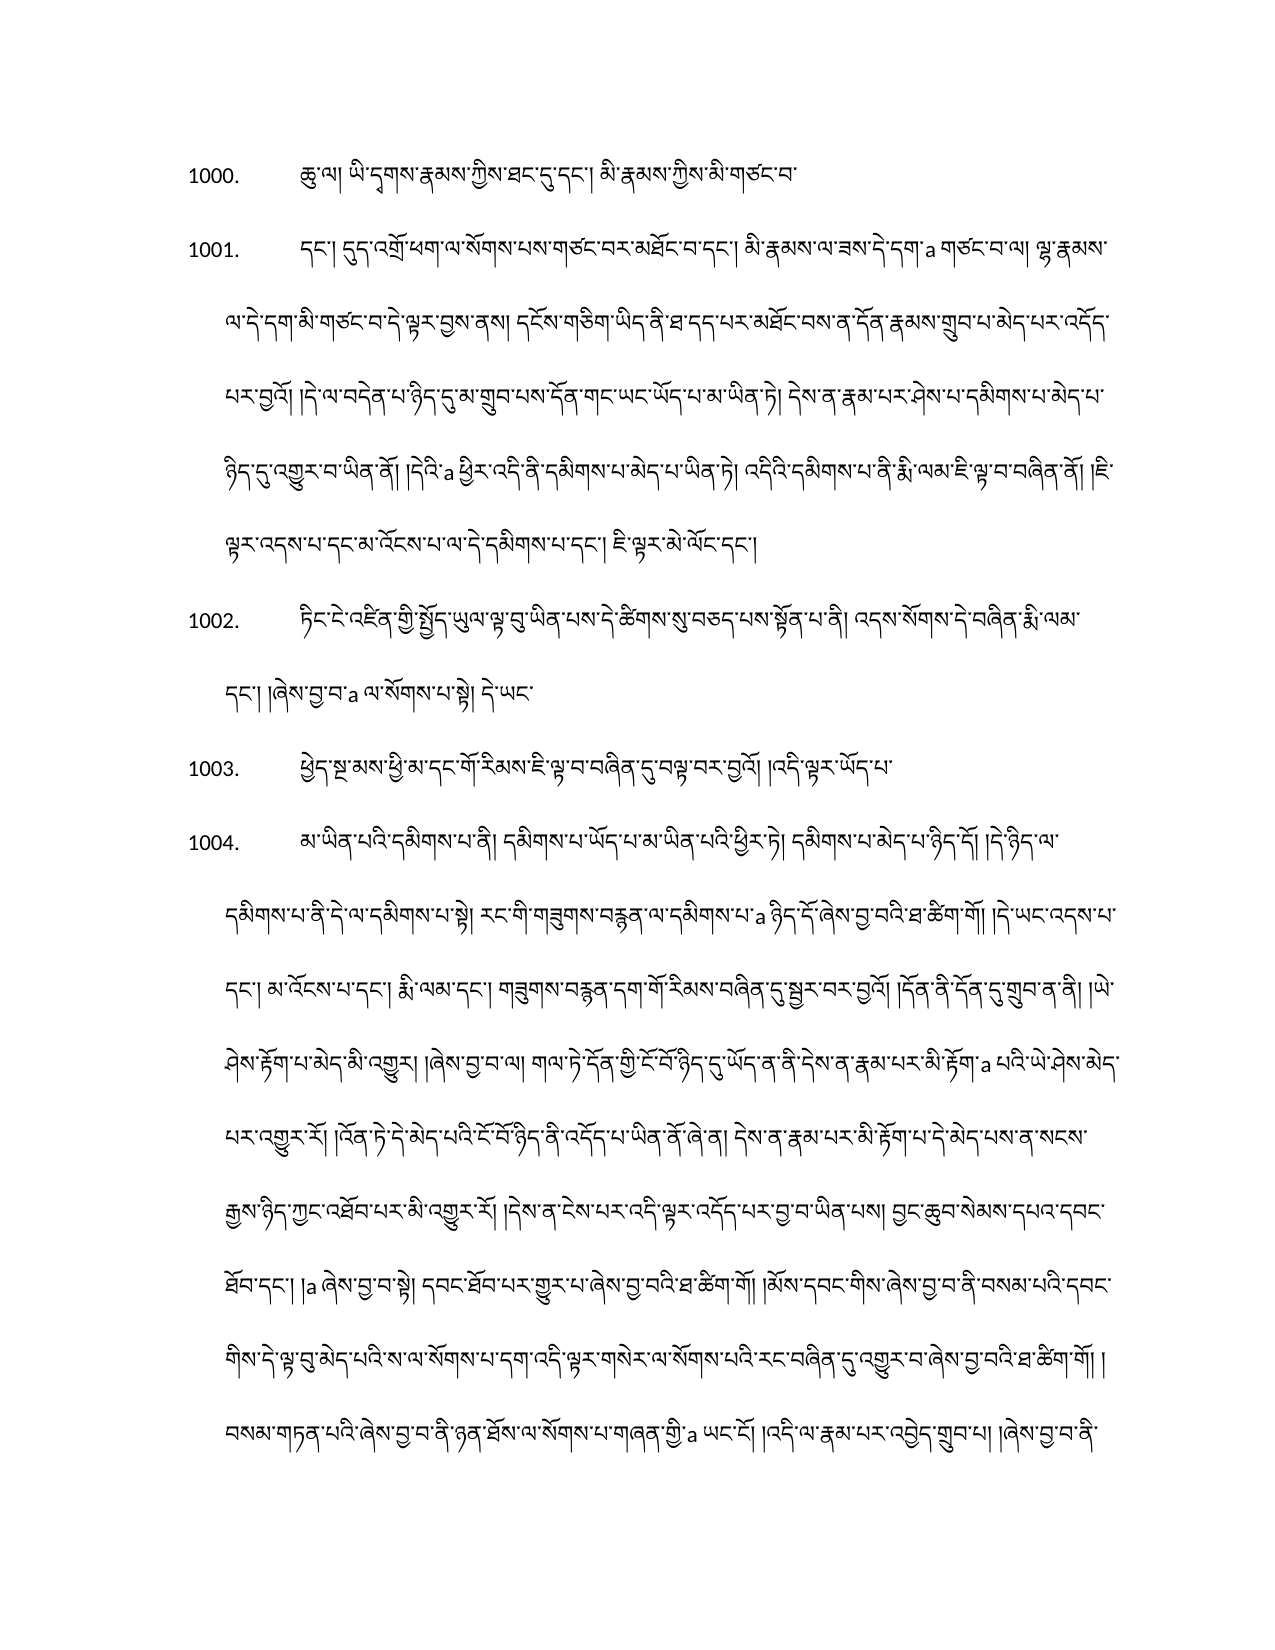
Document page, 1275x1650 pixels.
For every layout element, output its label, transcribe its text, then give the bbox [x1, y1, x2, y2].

list དང༌། དུད་འགྲོ་ཕག་ལ་སོགས་པས་གཙང་བར་མཐོང་བ་དང༌། མི་རྣམས་ལ་ཟས་དེ་དག་aགཙང་བ་ལ། ལྷ་རྣམས་ལ་དེ་དག་མི་གཙང་བ་དེ་ལྟར་བྱས་ནས། དངོས་གཅིག་ཡིད་ནི་ཐ་དད་པར་མཐོང་བས་ན་དོན་རྣམས་གྲུབ་པ་མེད་པར་འདོད་པར་བྱའོ། །དེ་ལ་བདེན་པ་ཉིད་དུ་མ་གྲུབ་པས་དོན་གང་ཡང་ཡོད་པ་མ་ཡིན་ཏེ། དེས་ན་རྣམ་པར་ཤེས་པ་དམིགས་པ་མེད་པ་ཉིད་དུ་འགྱུར་བ་ཡིན་ནོ། །དེའི་aཕྱིར་འདི་ནི་དམིགས་པ་མེད་པ་ཡིན་ཏེ། འདིའི་དམིགས་པ་ནི་རྨི་ལམ་ཇི་ལྟ་བ་བཞིན་ནོ། །ཇི་ལྟར་འདས་པ་དང་མ་འོངས་པ་ལ་དེ་དམིགས་པ་དང༌། ཇི་ལྟར་མེ་ལོང་དང༌། [187, 224, 1125, 585]
list ཆུ་ལ། ཡི་དྭགས་རྣམས་ཀྱིས་ཐང་དུ་དང༌། མི་རྣམས་ཀྱིས་མི་གཙང་བ་ [187, 150, 1125, 214]
list ཕྱེད་སྔ་མས་ཕྱི་མ་དང་གོ་རིམས་ཇི་ལྟ་བ་བཞིན་དུ་བལྟ་བར་བྱའོ། །འདི་ལྟར་ཡོད་པ་ [187, 742, 1125, 807]
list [187, 817, 1125, 1473]
list ཏིང་ངེ་འཛིན་གྱི་སྤྱོད་ཡུལ་ལྟ་བུ་ཡིན་པས་དེ་ཚིགས་སུ་བཅད་པས་སྟོན་པ་ནི། འདས་སོགས་དེ་བཞིན་རྨི་ལམ་དང༌། །ཞེས་བྱ་བ་aལ་སོགས་པ་སྟེ། དེ་ཡང་ [187, 594, 1125, 733]
